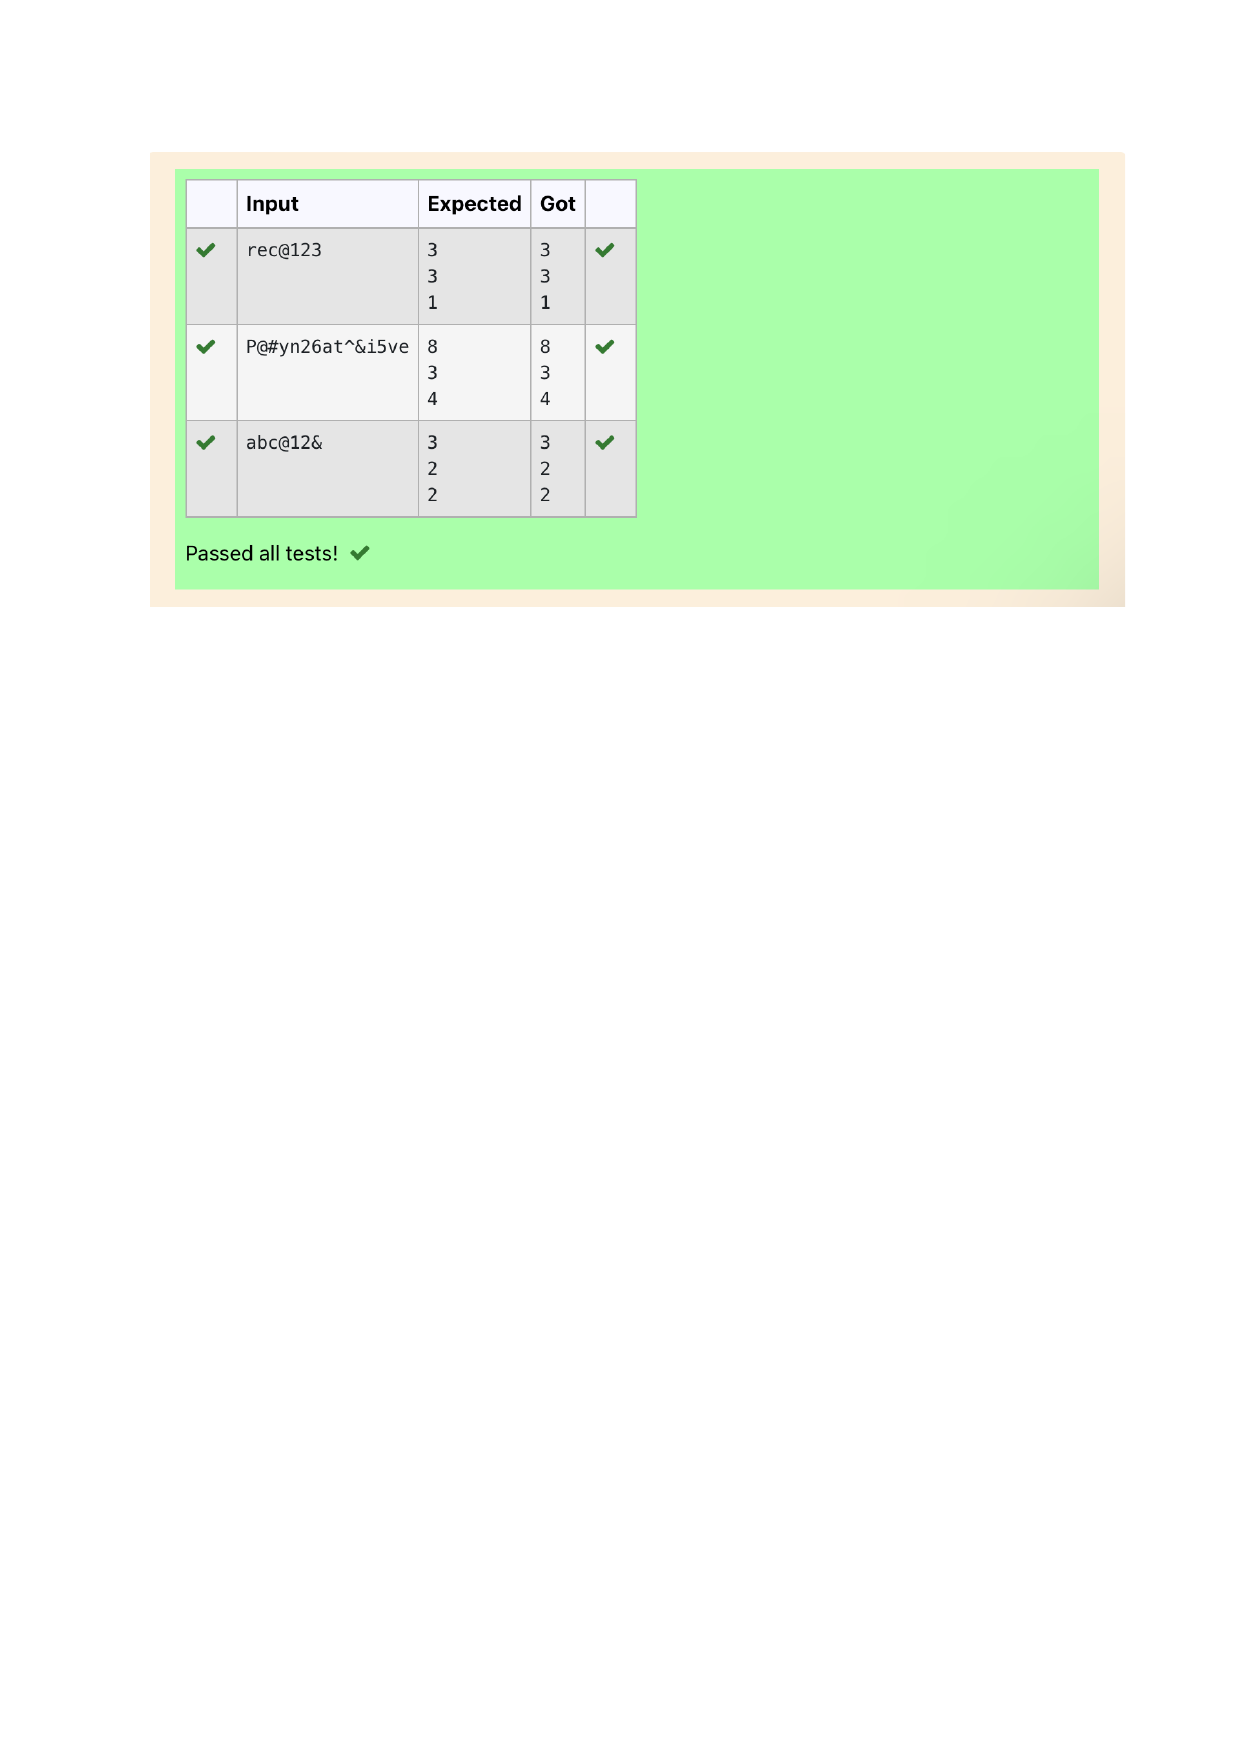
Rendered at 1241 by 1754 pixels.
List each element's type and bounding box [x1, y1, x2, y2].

picture [150, 150, 1125, 607]
